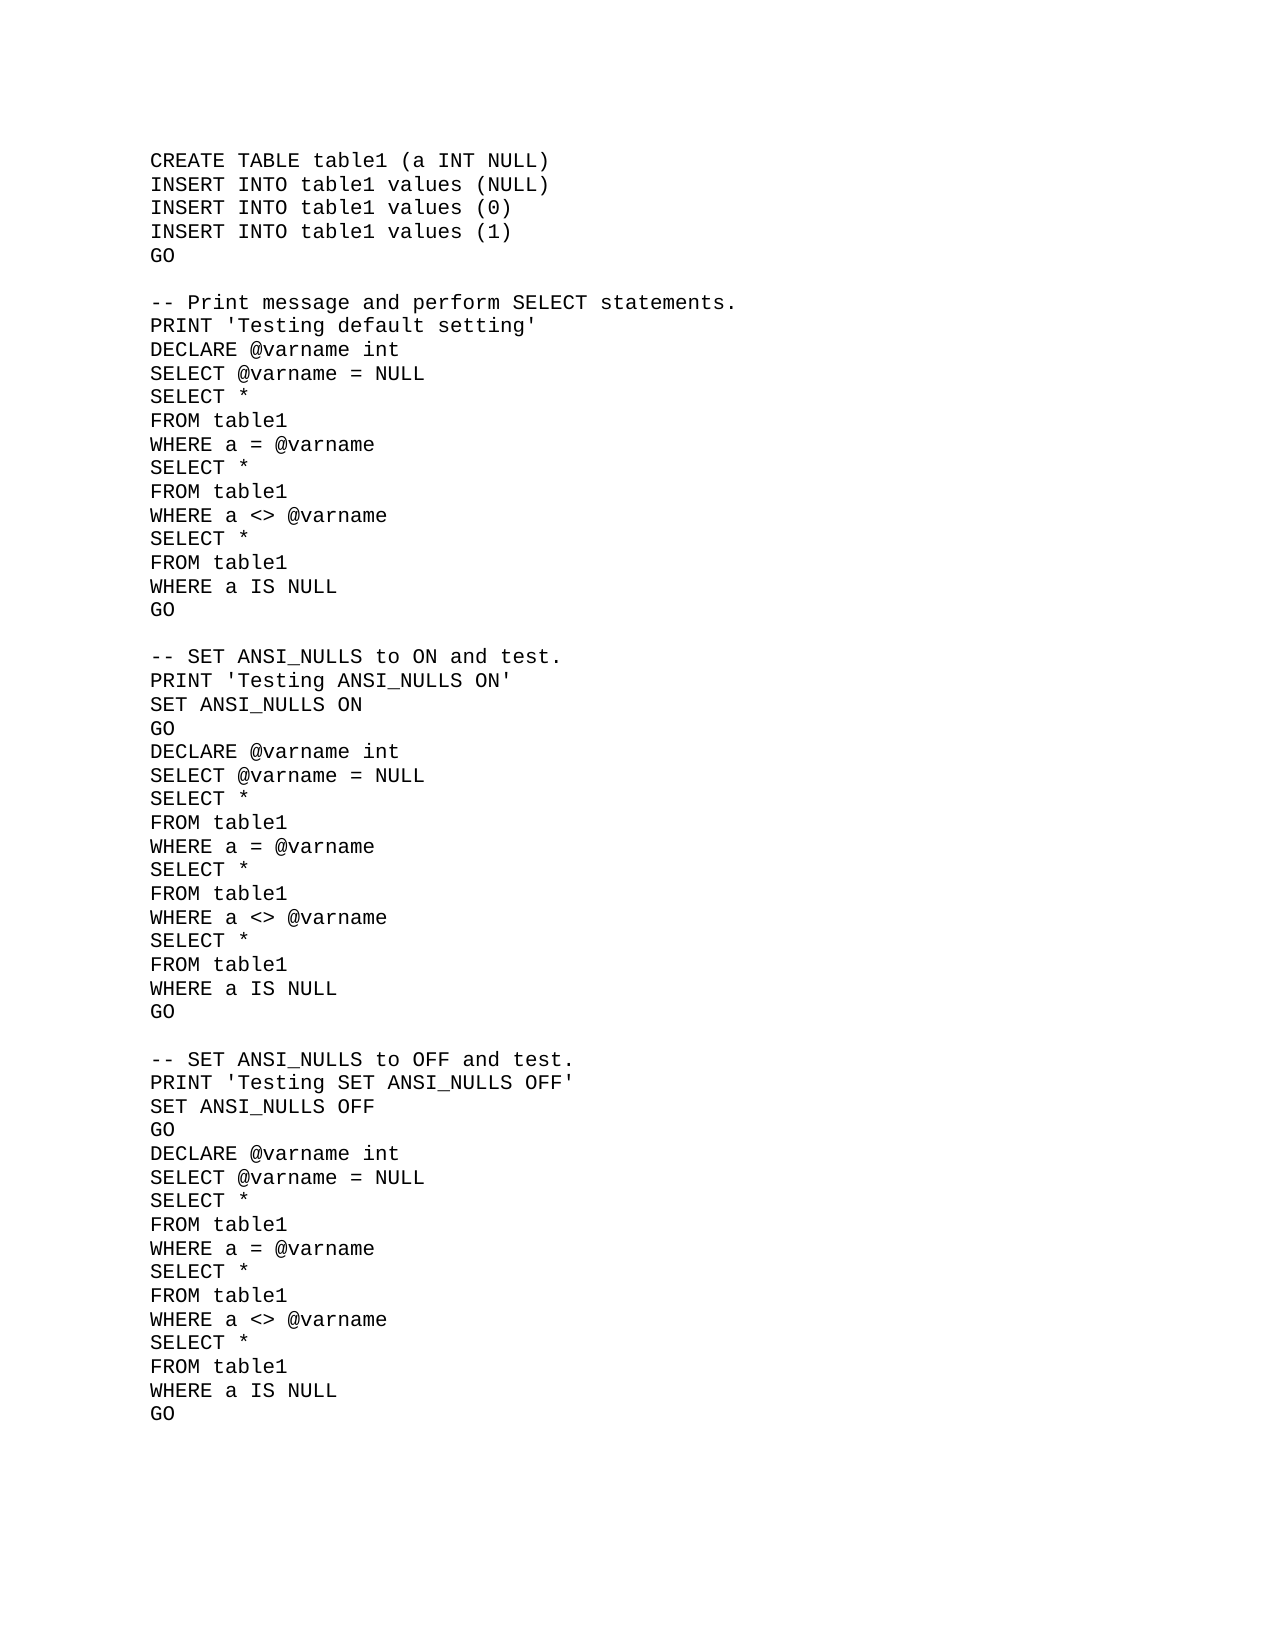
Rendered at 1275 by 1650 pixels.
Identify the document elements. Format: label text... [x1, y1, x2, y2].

text SELECT * [150, 1261, 1125, 1285]
text FROM table1 [150, 1356, 1125, 1379]
text FROM table1 [150, 812, 1125, 836]
text FROM table1 [150, 1285, 1125, 1309]
text FROM table1 [150, 883, 1125, 907]
text WHERE a <> @varname [150, 907, 1125, 930]
text SELECT @varname = NULL [150, 1167, 1125, 1190]
text WHERE a IS NULL [150, 978, 1125, 1001]
text DECLARE @varname int [150, 339, 1125, 363]
text GO [150, 599, 1125, 623]
text FROM table1 [150, 410, 1125, 434]
text WHERE a = @varname [150, 836, 1125, 859]
text SELECT * [150, 528, 1125, 552]
text GO [150, 244, 1125, 268]
text WHERE a <> @varname [150, 1309, 1125, 1332]
text DECLARE @varname int [150, 1143, 1125, 1167]
text DECLARE @varname int [150, 741, 1125, 765]
text -- SET ANSI_NULLS to OFF and test. [150, 1048, 1125, 1072]
text INSERT INTO table1 values (1) [150, 221, 1125, 244]
text SELECT * [150, 1332, 1125, 1356]
text SELECT * [150, 930, 1125, 954]
text FROM table1 [150, 552, 1125, 576]
text SELECT @varname = NULL [150, 765, 1125, 788]
text PRINT 'Testing default setting' [150, 316, 1125, 339]
text -- Print message and perform SELECT statements. [150, 292, 1125, 316]
text SELECT * [150, 788, 1125, 812]
text SELECT * [150, 1190, 1125, 1214]
text SET ANSI_NULLS OFF [150, 1096, 1125, 1119]
text SELECT * [150, 386, 1125, 410]
text FROM table1 [150, 1214, 1125, 1238]
text WHERE a IS NULL [150, 1379, 1125, 1403]
text SELECT @varname = NULL [150, 363, 1125, 386]
text PRINT 'Testing SET ANSI_NULLS OFF' [150, 1072, 1125, 1096]
text WHERE a <> @varname [150, 505, 1125, 528]
text WHERE a IS NULL [150, 576, 1125, 599]
text FROM table1 [150, 481, 1125, 505]
text WHERE a = @varname [150, 434, 1125, 457]
text SET ANSI_NULLS ON [150, 694, 1125, 717]
text SELECT * [150, 859, 1125, 883]
text GO [150, 1119, 1125, 1143]
text WHERE a = @varname [150, 1238, 1125, 1261]
text INSERT INTO table1 values (0) [150, 197, 1125, 221]
text GO [150, 1403, 1125, 1427]
text GO [150, 1001, 1125, 1025]
text GO [150, 717, 1125, 741]
text INSERT INTO table1 values (NULL) [150, 174, 1125, 197]
text CREATE TABLE table1 (a INT NULL) [150, 150, 1125, 174]
text FROM table1 [150, 954, 1125, 978]
text PRINT 'Testing ANSI_NULLS ON' [150, 670, 1125, 694]
text SELECT * [150, 457, 1125, 481]
text -- SET ANSI_NULLS to ON and test. [150, 647, 1125, 670]
